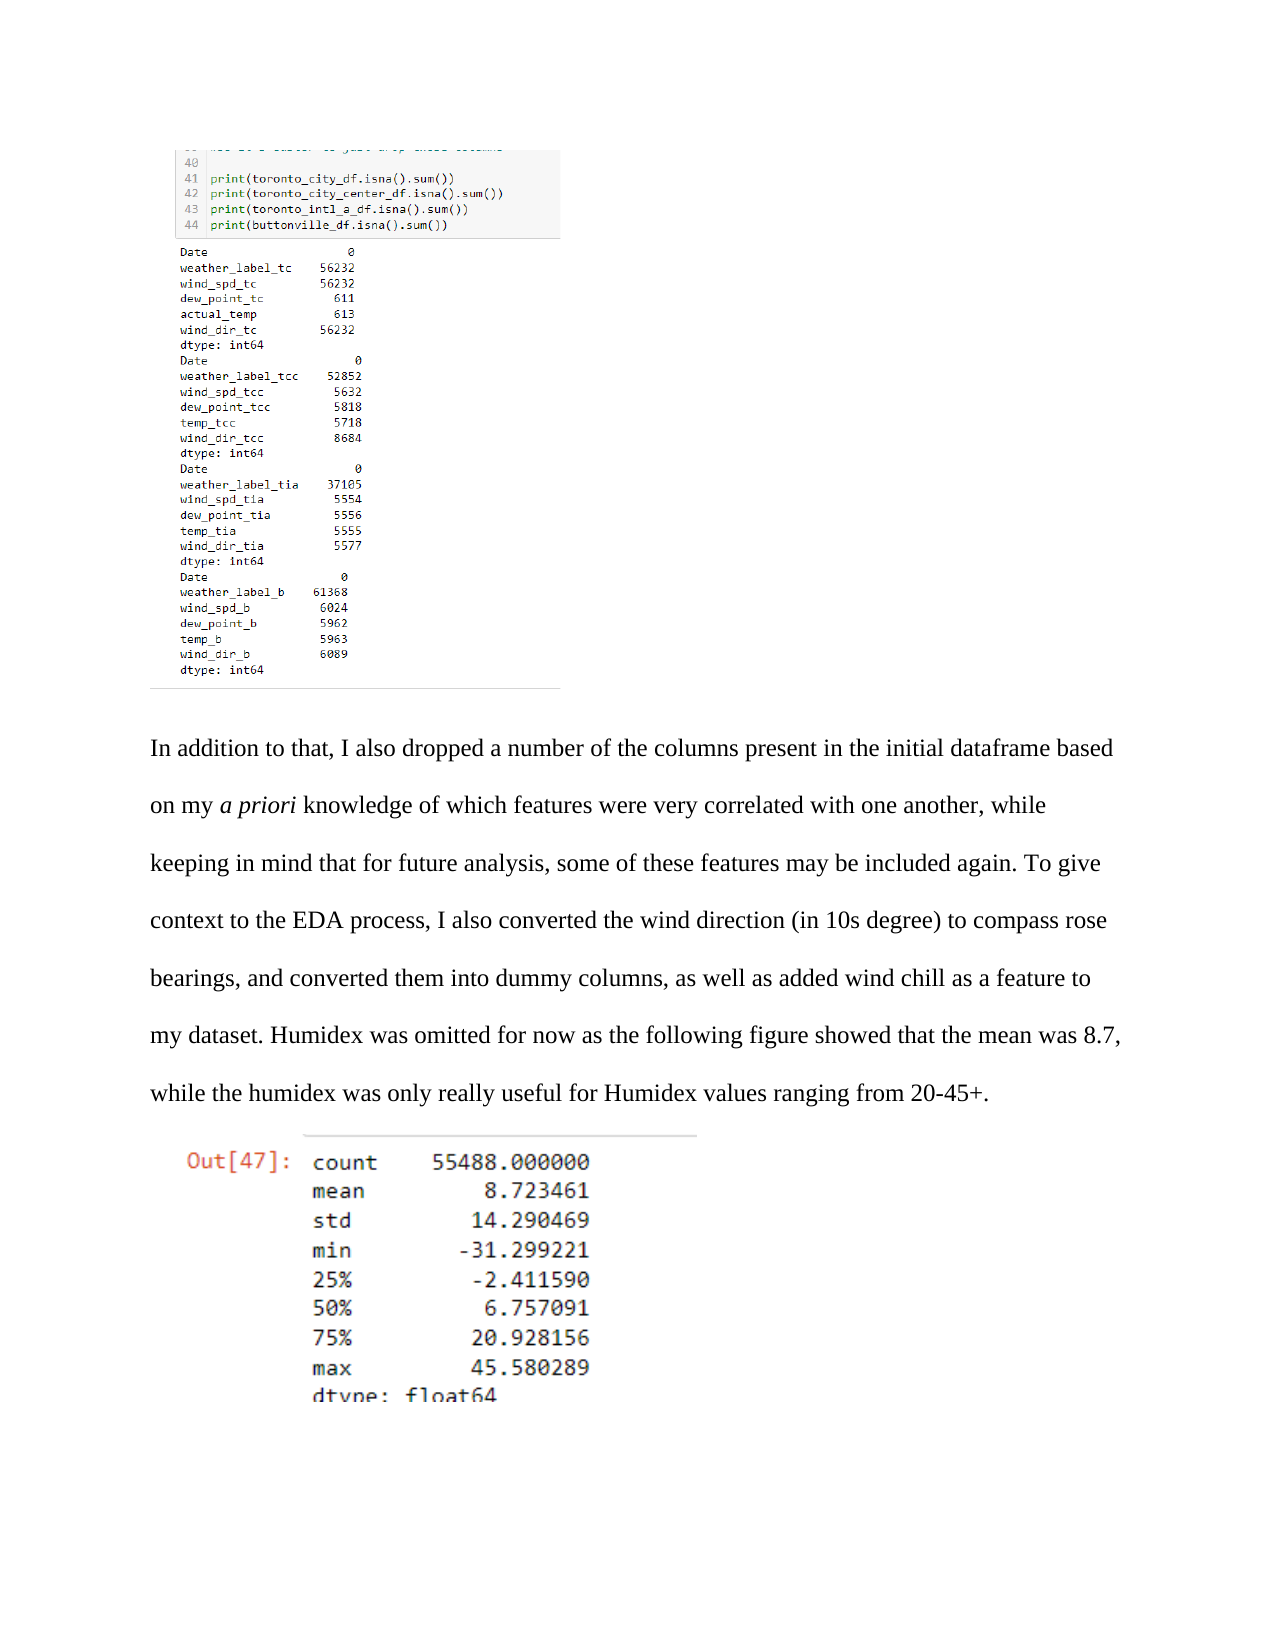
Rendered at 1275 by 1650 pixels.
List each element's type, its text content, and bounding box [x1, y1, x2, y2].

picture [150, 150, 561, 689]
text In addition to that, I also dropped a number of the columns present in the initial dataframe based on my a priori knowledge of which features were very correlated with one another, while keeping in mind that for future analysis, some of these features may be included again. To give context to the EDA process, I also converted the wind direction (in 10s degree) to compass rose bearings, and converted them into dummy columns, as well as added wind chill as a feature to my dataset. Humidex was omitted for now as the following figure showed that the mean was 8.7, while the humidex was only really useful for Humidex values ranging from 20-45+. [150, 733, 1125, 1402]
picture [150, 1134, 697, 1402]
